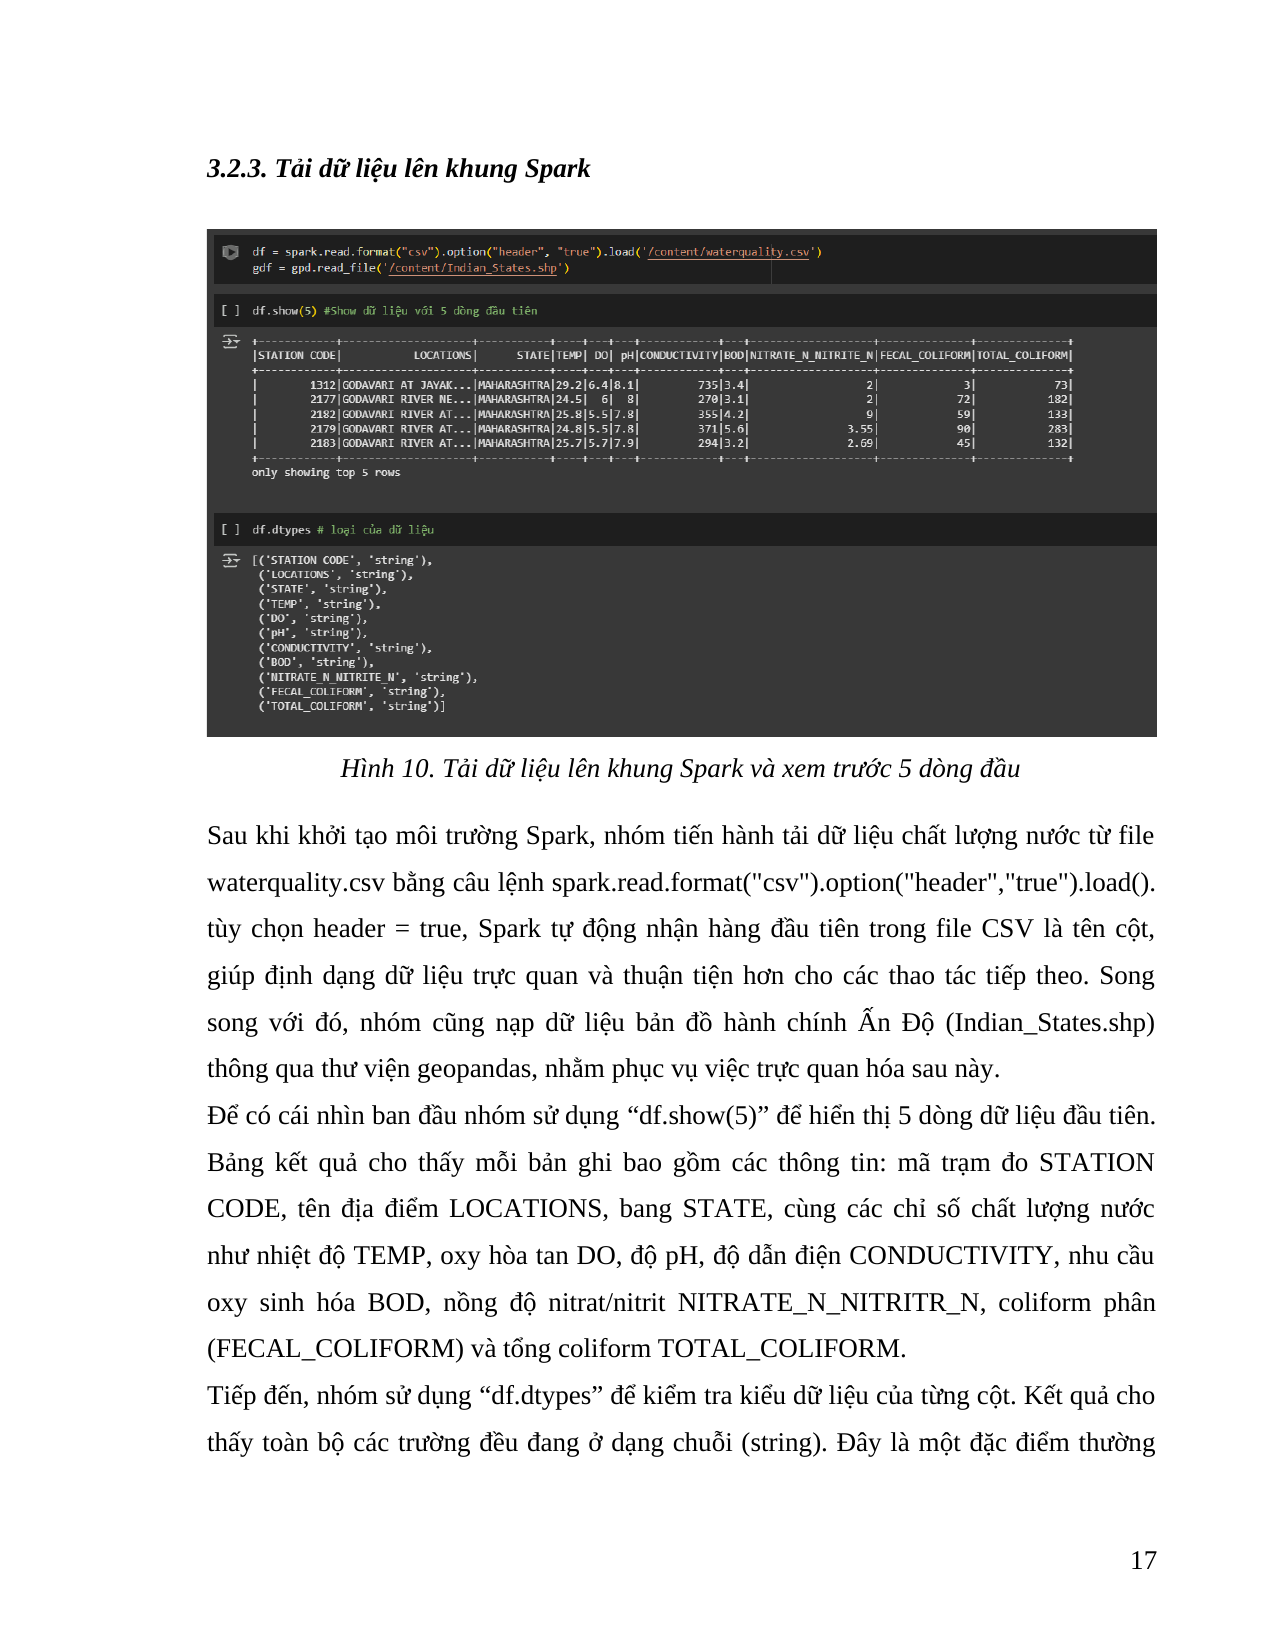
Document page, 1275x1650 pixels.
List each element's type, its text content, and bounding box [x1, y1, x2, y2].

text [207, 1379, 1157, 1457]
subtitle 3.2.3. Tải dữ liệu lên khung Spark [207, 152, 1157, 183]
text Để có cái nhìn ban đầu nhóm sử dụng “df.show(5)” để hiển thị 5 dòng dữ liệu đầu tiên. Bảng kết quả cho thấy mỗi bản ghi bao gồm các thông tin: mã trạm đo STATION CODE, tên địa điểm LOCATIONS, bang STATE, cùng các chỉ số chất lượng nước như nhiệt độ TEMP, oxy hòa tan DO, độ pH, độ dẫn điện CONDUCTIVITY, nhu cầu oxy sinh hóa BOD, nồng độ nitrat/nitrit NITRATE_N_NITRITR_N, coliform phân (FECAL_COLIFORM) và tổng coliform TOTAL_COLIFORM. [207, 1099, 1157, 1364]
text Sau khi khởi tạo môi trường Spark, nhóm tiến hành tải dữ liệu chất lượng nước từ file waterquality.csv bằng câu lệnh spark.read.format("csv").option("header","true").load(). tùy chọn header = true, Spark tự động nhận hàng đầu tiên trong file CSV là tên cột, giúp định dạng dữ liệu trực quan và thuận tiện hơn cho các thao tác tiếp theo. Song song với đó, nhóm cũng nạp dữ liệu bản đồ hành chính Ấn Độ (Indian_States.shp) thông qua thư viện geopandas, nhằm phục vụ việc trực quan hóa sau này. [207, 819, 1157, 1084]
picture [206, 229, 1157, 737]
text Hình 10. Tải dữ liệu lên khung Spark và xem trước 5 dòng đầu [207, 752, 1157, 783]
